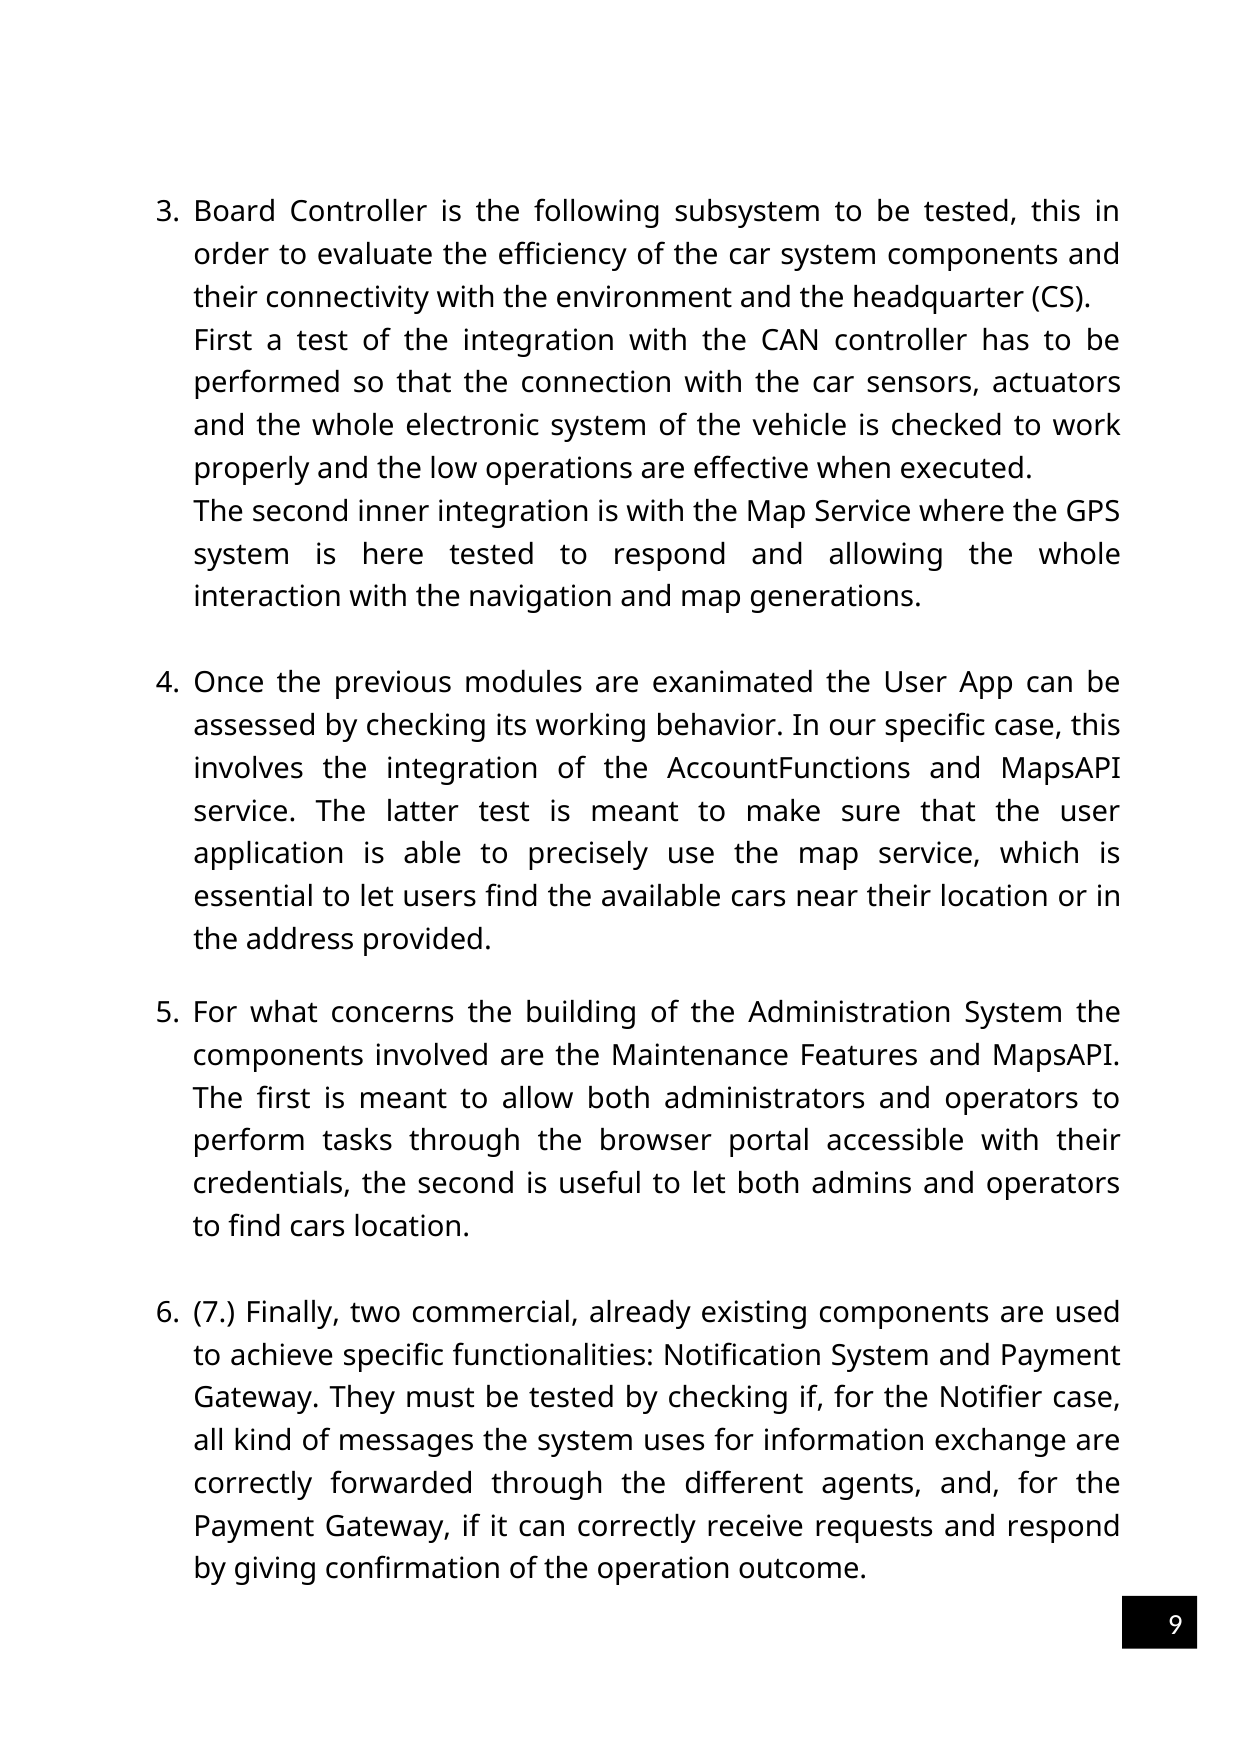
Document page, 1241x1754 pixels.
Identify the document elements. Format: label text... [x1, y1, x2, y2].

list (7.) Finally, two commercial, already existing components are used to achieve specific functionalities: Notification System and Payment Gateway. They must be tested by checking if, for the Notifier case, all kind of messages the system uses for information exchange are correctly forwarded through the different agents, and, for the Payment Gateway, if it can correctly receive requests and respond by giving confirmation of the operation outcome. [156, 1291, 1122, 1587]
list For what concerns the building of the Administration System the components involved are the Maintenance Features and MapsAPI. The first is meant to allow both administrators and operators to perform tasks through the browser portal accessible with their credentials, the second is useful to let both admins and operators to find cars location. [155, 991, 1122, 1245]
list Board Controller is the following subsystem to be tested, this in order to evaluate the efficiency of the car system components and their connectivity with the environment and the headquarter (CS). [156, 190, 1122, 316]
list First a test of the integration with the CAN controller has to be performed so that the connection with the car sensors, actuators and the whole electronic system of the vehicle is checked to work properly and the low operations are effective when executed. [193, 319, 1122, 487]
list Once the previous modules are exanimated the User App can be assessed by checking its working behavior. In our specific case, this involves the integration of the AccountFunctions and MapsAPI service. The latter test is meant to make sure that the user application is able to precisely use the map service, which is essential to let users find the available cars near their location or in the address provided. [156, 661, 1122, 958]
list The second inner integration is with the Map Service where the GPS system is here tested to respond and allowing the whole interaction with the navigation and map generations. [193, 490, 1122, 615]
